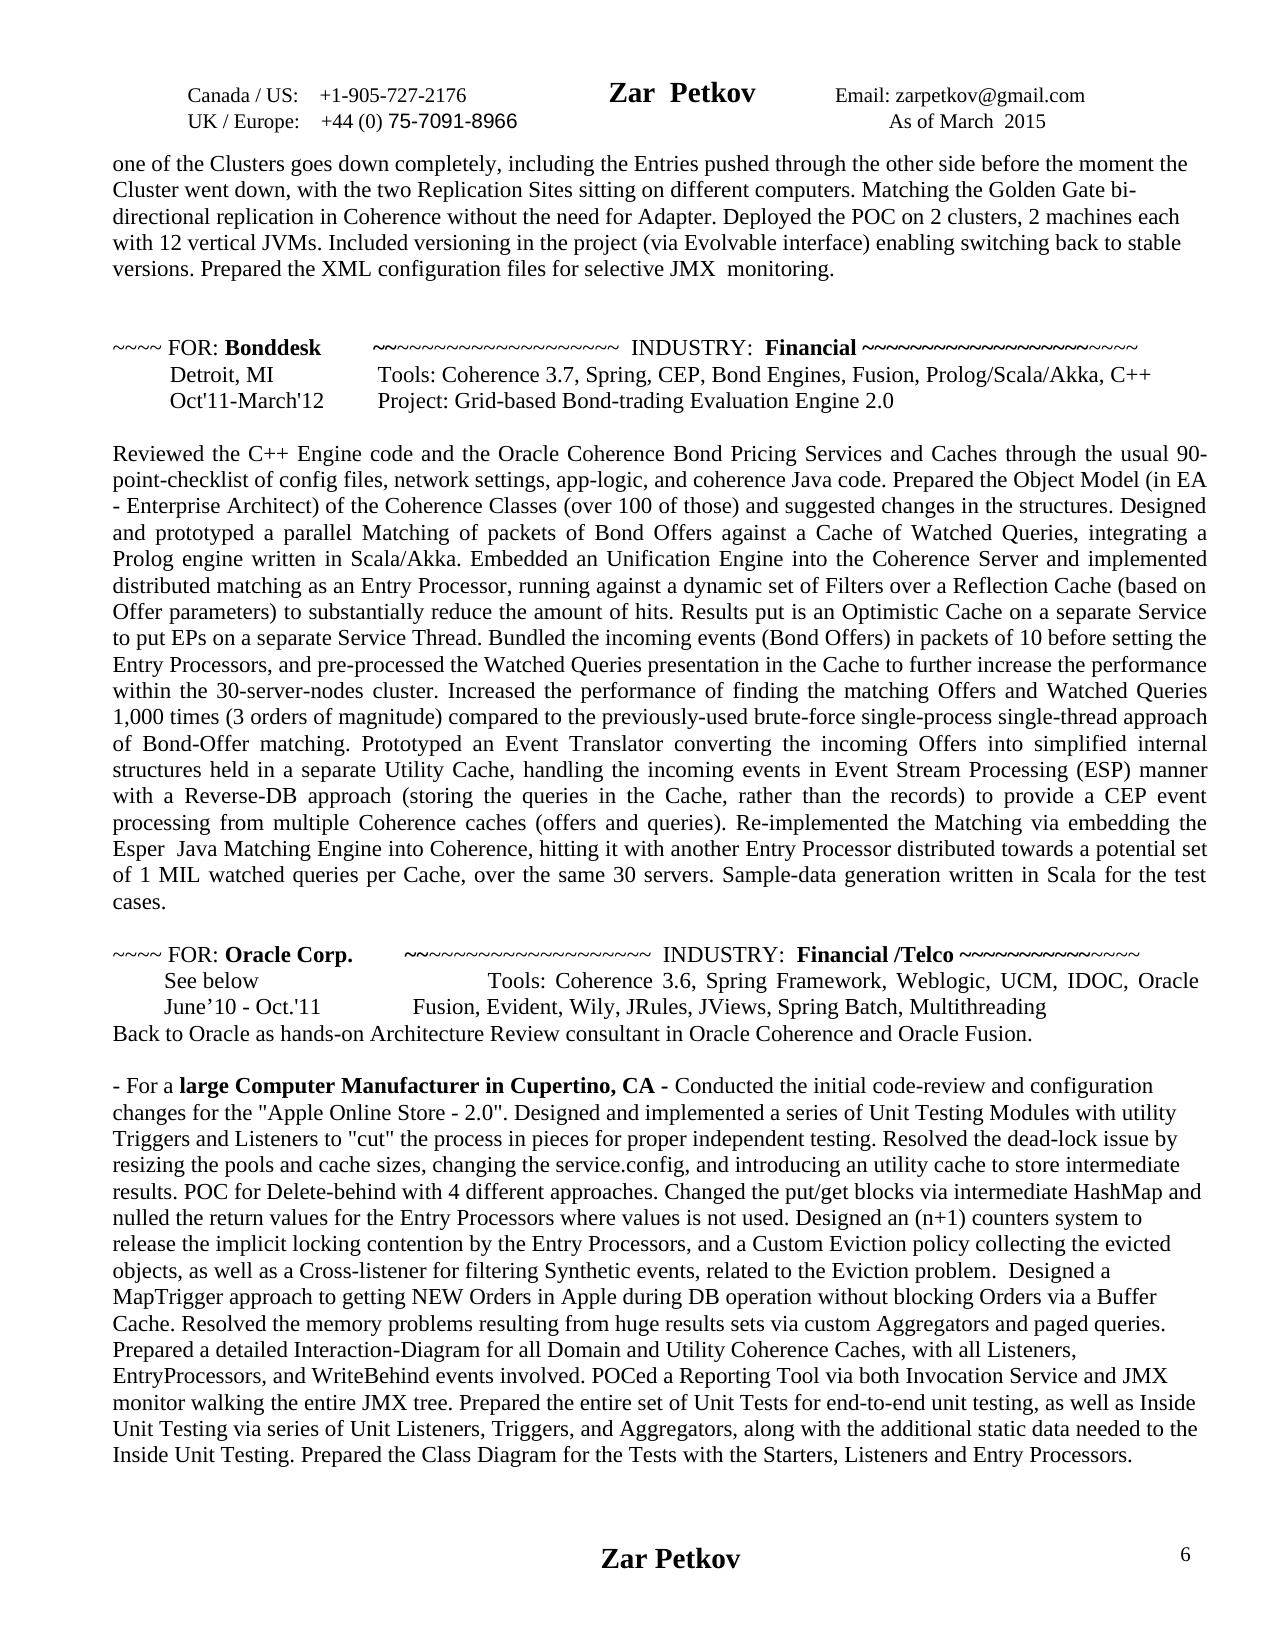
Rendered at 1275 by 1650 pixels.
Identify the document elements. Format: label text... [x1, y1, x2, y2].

text Detroit, MI Tools: Coherence 3.7, Spring, CEP, Bond Engines, Fusion, Prolog/Scala/Akka, C++ [112, 361, 1209, 387]
text See below Tools: Coherence 3.6, Spring Framework, Weblogic, UCM, IDOC, Oracle June’10 - Oct.'11 Fusion, Evident, Wily, JRules, JViews, Spring Batch, Multithreading [112, 967, 1209, 1020]
text ~~~~ FOR: Bonddesk ~~~~~~~~~~~~~~~~~~~~ INDUSTRY: Financial ~~~~~~~~~~~~~~~~~~~~~~~ [112, 334, 1209, 361]
text - For a large Computer Manufacturer in Cupertino, CA - Conducted the initial code-review and configuration changes for the "Apple Online Store - 2.0". Designed and implemented a series of Unit Testing Modules with utility Triggers and Listeners to "cut" the process in pieces for proper independent testing. Resolved the dead-lock issue by resizing the pools and cache sizes, changing the service.config, and introducing an utility cache to store intermediate results. POC for Delete-behind with 4 different approaches. Changed the put/get blocks via intermediate HashMap and nulled the return values for the Entry Processors where values is not used. Designed an (n+1) counters system to release the implicit locking contention by the Entry Processors, and a Custom Eviction policy collecting the evicted objects, as well as a Cross-listener for filtering Synthetic events, related to the Eviction problem. Designed a MapTrigger approach to getting NEW Orders in Apple during DB operation without blocking Orders via a Buffer Cache. Resolved the memory problems resulting from huge results sets via custom Aggregators and paged queries. Prepared a detailed Interaction-Diagram for all Domain and Utility Coherence Caches, with all Listeners, EntryProcessors, and WriteBehind events involved. POCed a Reporting Tool via both Invocation Service and JMX monitor walking the entire JMX tree. Prepared the entire set of Unit Tests for end-to-end unit testing, as well as Inside Unit Testing via series of Unit Listeners, Triggers, and Aggregators, along with the additional static data needed to the Inside Unit Testing. Prepared the Class Diagram for the Tests with the Starters, Listeners and Entry Processors. [112, 1072, 1209, 1468]
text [112, 150, 1209, 282]
text Reviewed the C++ Engine code and the Oracle Coherence Bond Pricing Services and Caches through the usual 90-point-checklist of config files, network settings, app-logic, and coherence Java code. Prepared the Object Model (in EA - Enterprise Architect) of the Coherence Classes (over 100 of those) and suggested changes in the structures. Designed and prototyped a parallel Matching of packets of Bond Offers against a Cache of Watched Queries, integrating a Prolog engine written in Scala/Akka. Embedded an Unification Engine into the Coherence Server and implemented distributed matching as an Entry Processor, running against a dynamic set of Filters over a Reflection Cache (based on Offer parameters) to substantially reduce the amount of hits. Results put is an Optimistic Cache on a separate Service to put EPs on a separate Service Thread. Bundled the incoming events (Bond Offers) in packets of 10 before setting the Entry Processors, and pre-processed the Watched Queries presentation in the Cache to further increase the performance within the 30-server-nodes cluster. Increased the performance of finding the matching Offers and Watched Queries 1,000 times (3 orders of magnitude) compared to the previously-used brute-force single-process single-thread approach of Bond-Offer matching. Prototyped an Event Translator converting the incoming Offers into simplified internal structures held in a separate Utility Cache, handling the incoming events in Event Stream Processing (ESP) manner with a Reverse-DB approach (storing the queries in the Cache, rather than the records) to provide a CEP event processing from multiple Coherence caches (offers and queries). Re-implemented the Matching via embedding the Esper Java Matching Engine into Coherence, hitting it with another Entry Processor distributed towards a potential set of 1 MIL watched queries per Cache, over the same 30 servers. Sample-data generation written in Scala for the test cases. [112, 440, 1209, 914]
text ~~~~ FOR: Oracle Corp. ~~~~~~~~~~~~~~~~~~~~ INDUSTRY: Financial /Telco ~~~~~~~~~~~~~~~ [112, 941, 1209, 967]
text Back to Oracle as hands-on Architecture Review consultant in Oracle Coherence and Oracle Fusion. [112, 1020, 1209, 1046]
text Oct'11-March'12 Project: Grid-based Bond-trading Evaluation Engine 2.0 [112, 387, 1209, 413]
